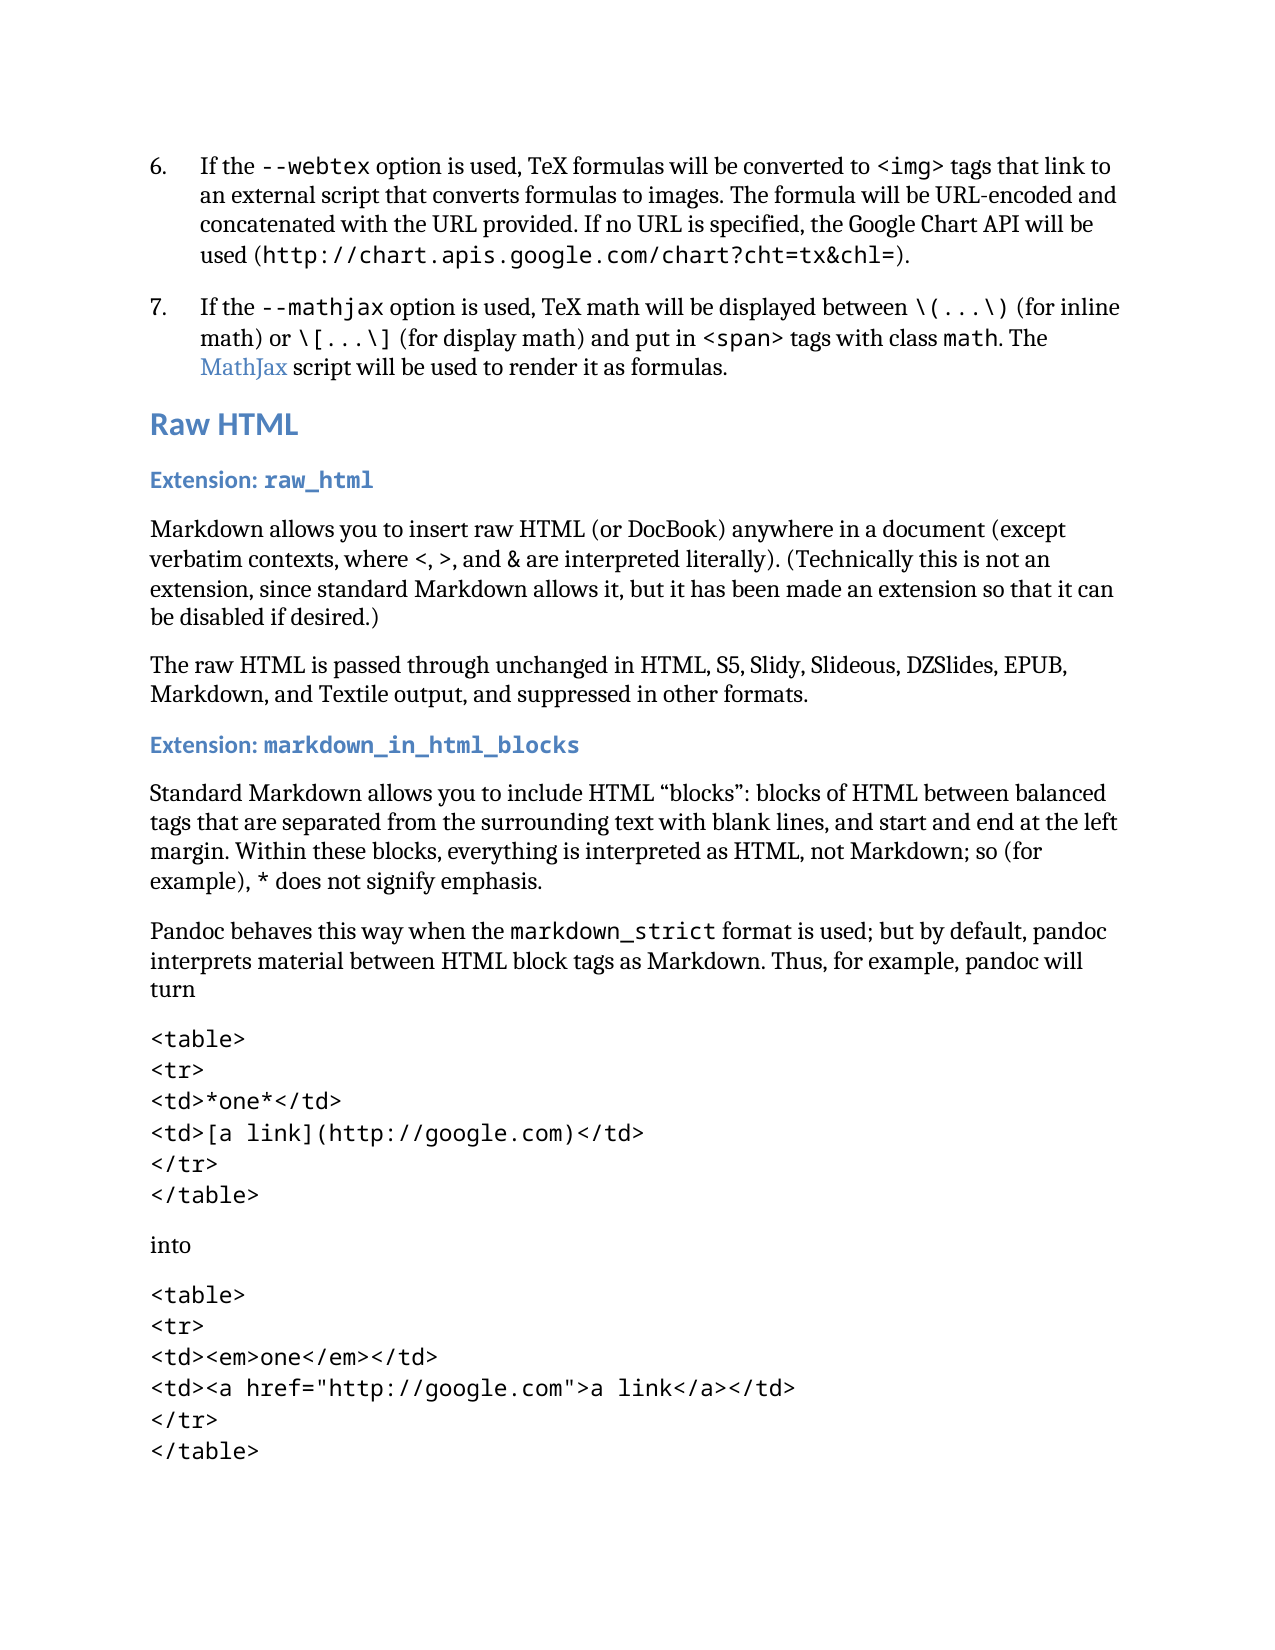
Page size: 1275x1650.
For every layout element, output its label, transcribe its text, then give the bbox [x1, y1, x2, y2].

text Pandoc behaves this way when the markdown_strict format is used; but by default, pandoc interprets material between HTML block tags as Markdown. Thus, for example, pandoc will turn [150, 915, 1125, 1004]
subtitle Raw HTML [150, 403, 1125, 444]
list If the --mathjax option is used, TeX math will be displayed between \(...\) (for inline math) or \[...\] (for display math) and put in <span> tags with class math. The MathJax script will be used to render it as formulas. [150, 291, 1125, 382]
text Standard Markdown allows you to include HTML “blocks”: blocks of HTML between balanced tags that are separated from the surrounding text with blank lines, and start and end at the left margin. Within these blocks, everything is interpreted as HTML, not Markdown; so (for example), * does not signify emphasis. [150, 779, 1125, 897]
subtitle Extension: markdown_in_html_blocks [150, 729, 1125, 760]
text into [150, 1231, 1125, 1260]
text <table> <tr> <td>*one*</td> <td>[a link](http://google.com)</td> </tr> </table> [150, 1023, 1125, 1210]
subtitle Extension: raw_html [150, 464, 1125, 496]
text The raw HTML is passed through unchanged in HTML, S5, Slidy, Slideous, DZSlides, EPUB, Markdown, and Textile output, and suppressed in other formats. [150, 651, 1125, 708]
text <table> <tr> <td><em>one</em></td> <td><a href="http://google.com">a link</a></td> </tr> </table> [150, 1279, 1125, 1466]
list If the --webtex option is used, TeX formulas will be converted to <img> tags that link to an external script that converts formulas to images. The formula will be URL-encoded and concatenated with the URL provided. If no URL is specified, the Google Chart API will be used (http://chart.apis.google.com/chart?cht=tx&chl=). [150, 150, 1125, 270]
text Markdown allows you to insert raw HTML (or DocBook) anywhere in a document (except verbatim contexts, where <, >, and & are interpreted literally). (Technically this is not an extension, since standard Markdown allows it, but it has been made an extension so that it can be disabled if desired.) [150, 514, 1125, 632]
